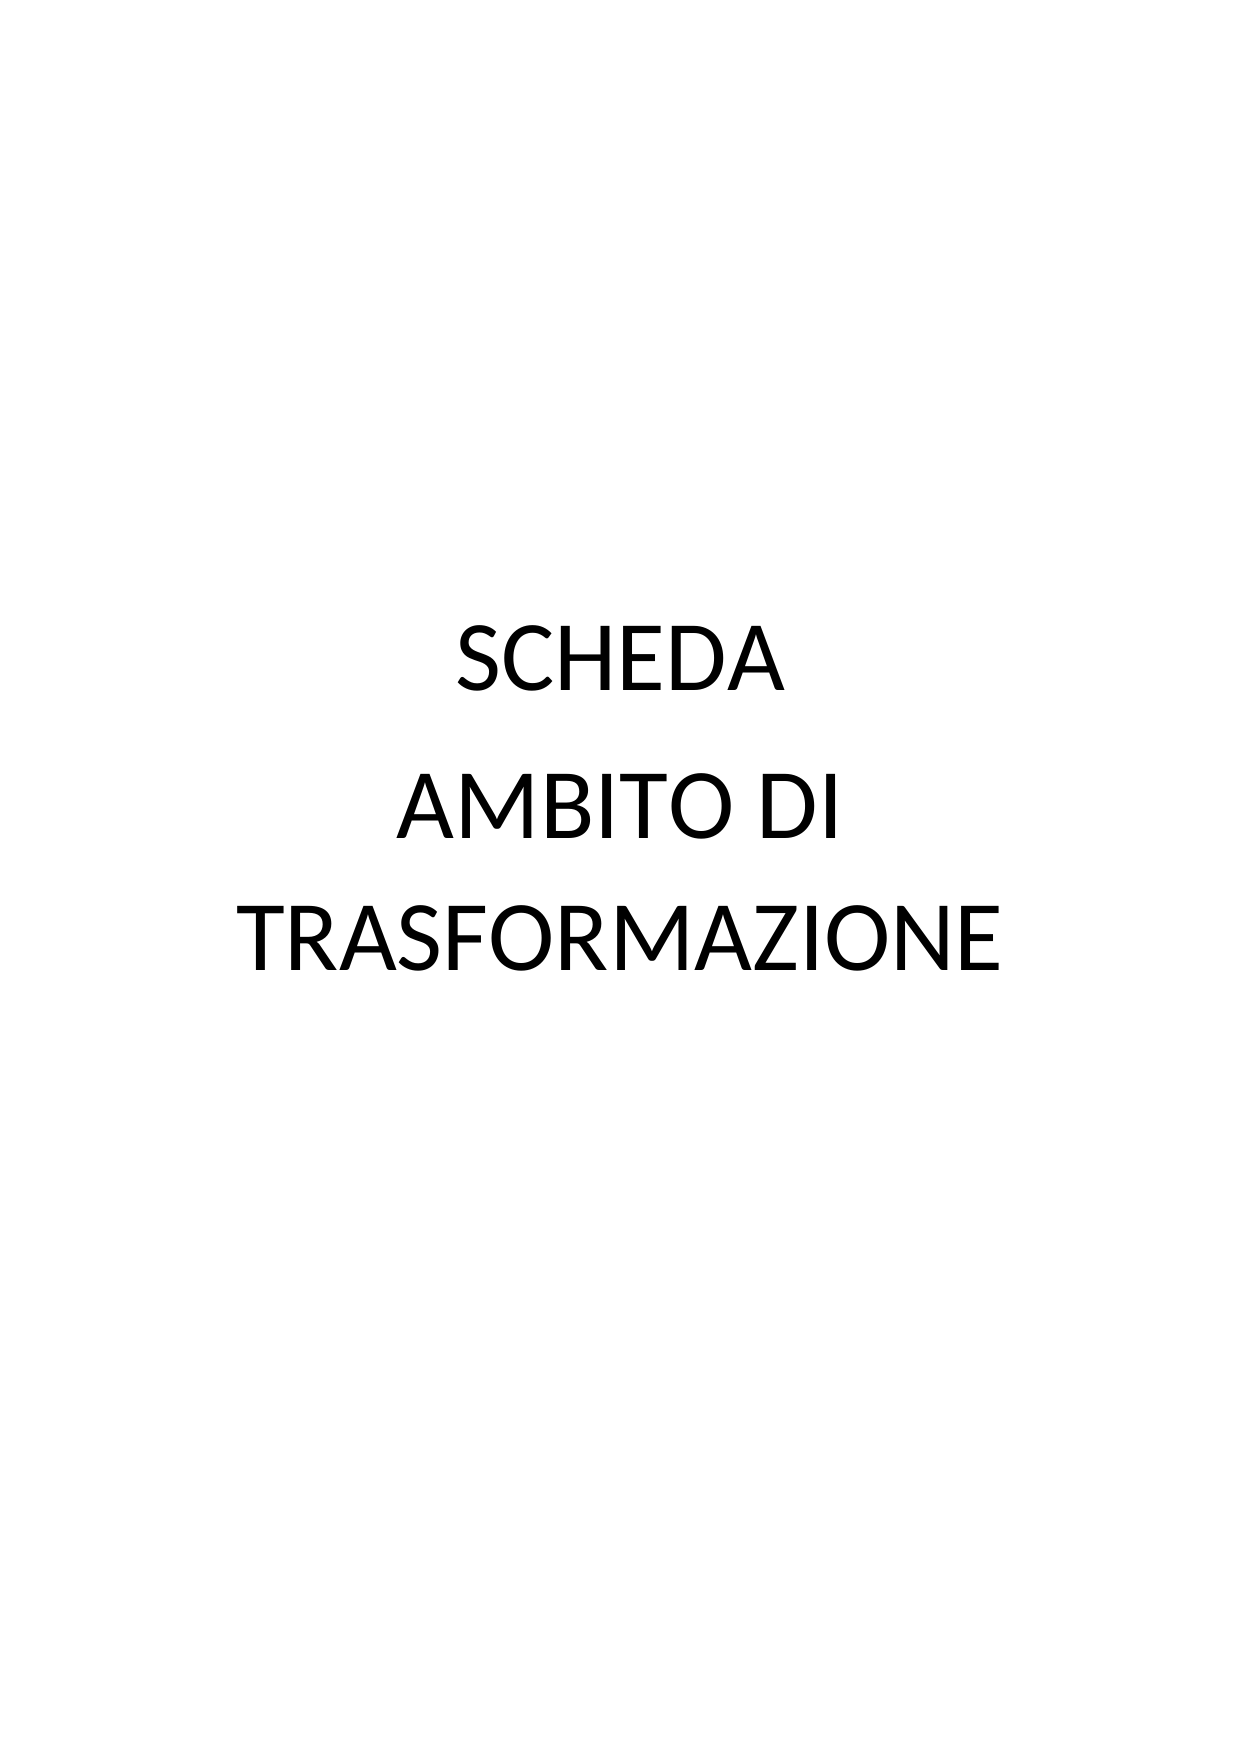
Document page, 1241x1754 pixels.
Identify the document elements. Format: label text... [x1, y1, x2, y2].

text SCHEDA [118, 593, 1122, 715]
text AMBITO DI TRASFORMAZIONE [118, 741, 1122, 995]
